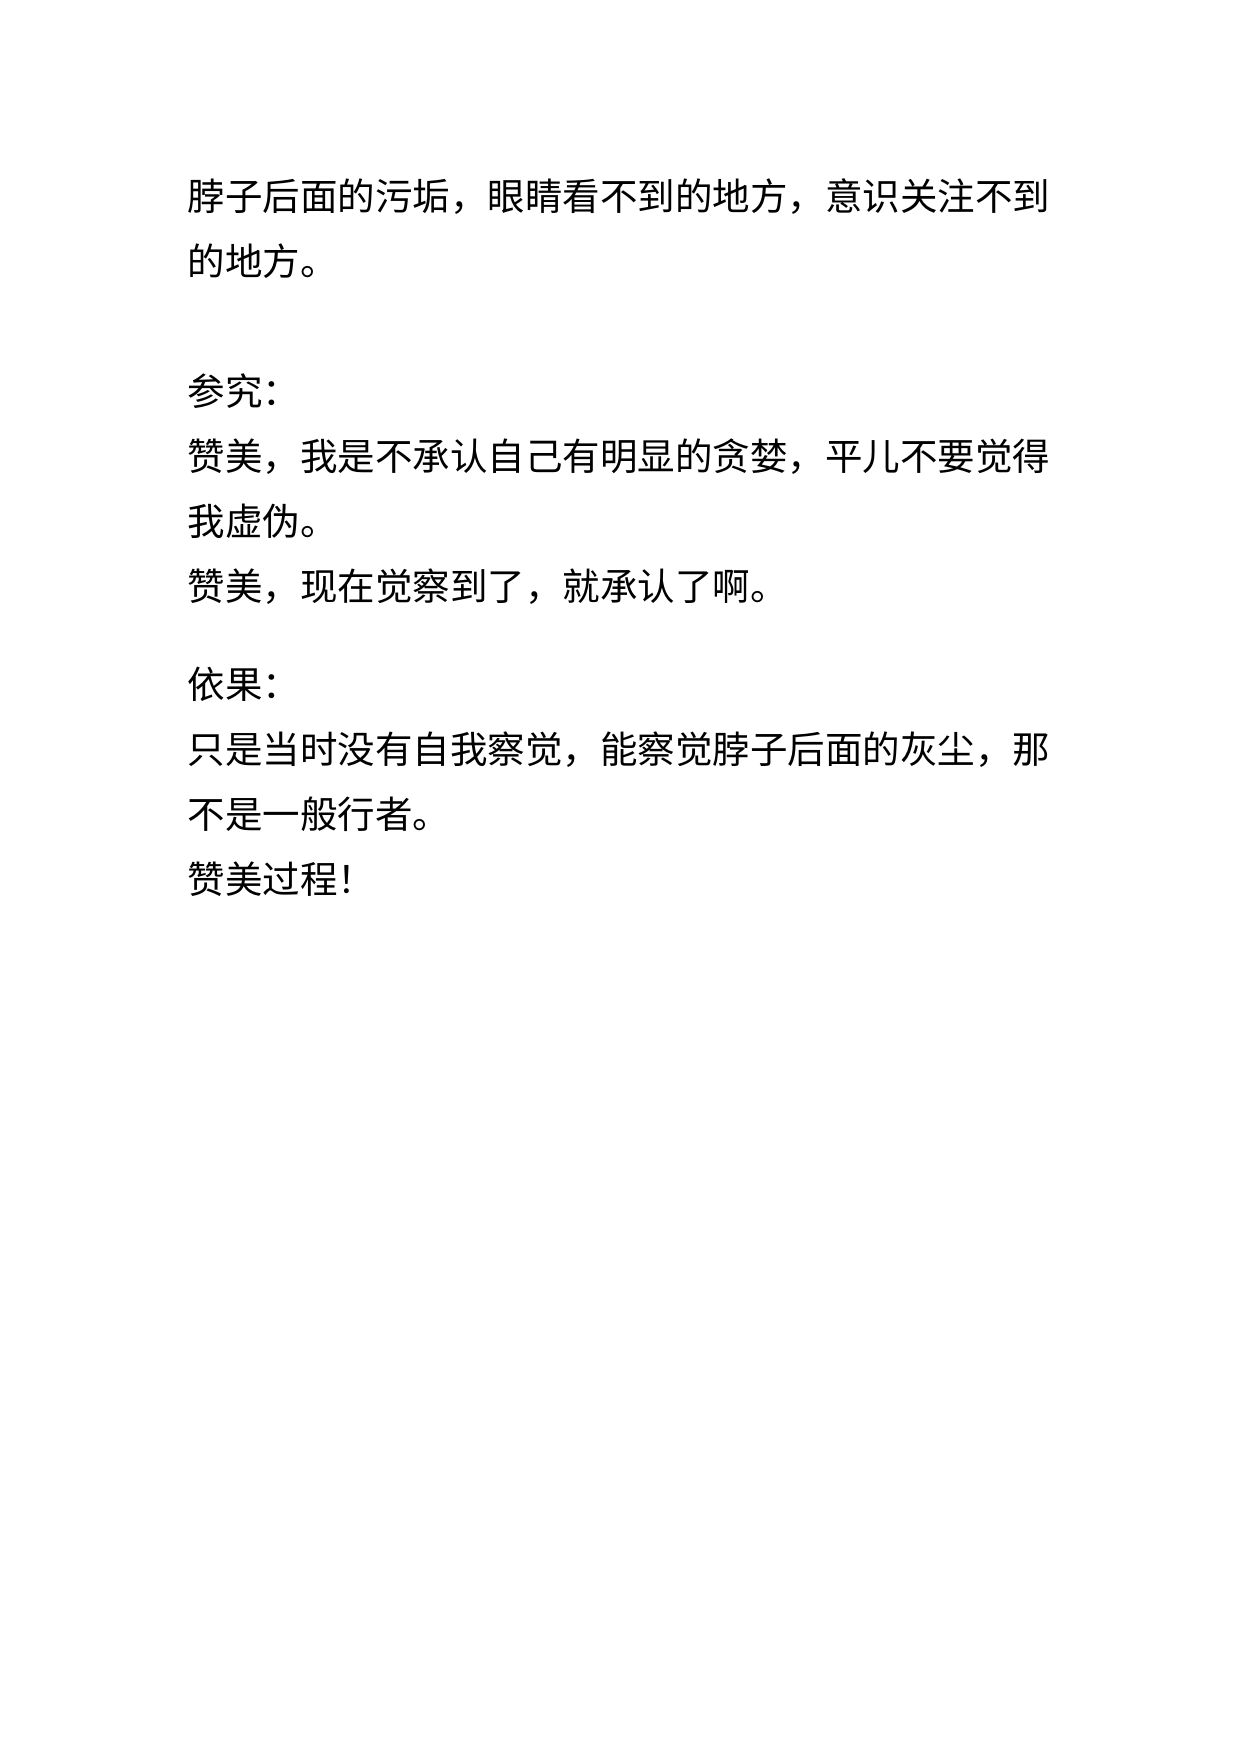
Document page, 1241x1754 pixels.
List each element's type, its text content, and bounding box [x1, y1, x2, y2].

text 只是当时没有自我察觉，能察觉脖子后面的灰尘，那不是一般行者。 [187, 714, 1053, 844]
text 赞美，我是不承认自己有明显的贪婪，平儿不要觉得我虚伪。 [187, 422, 1053, 552]
text 赞美过程！ [187, 844, 1053, 909]
text 依果： [187, 649, 1053, 714]
text 赞美，现在觉察到了，就承认了啊。 [187, 552, 1053, 617]
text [187, 162, 1053, 422]
